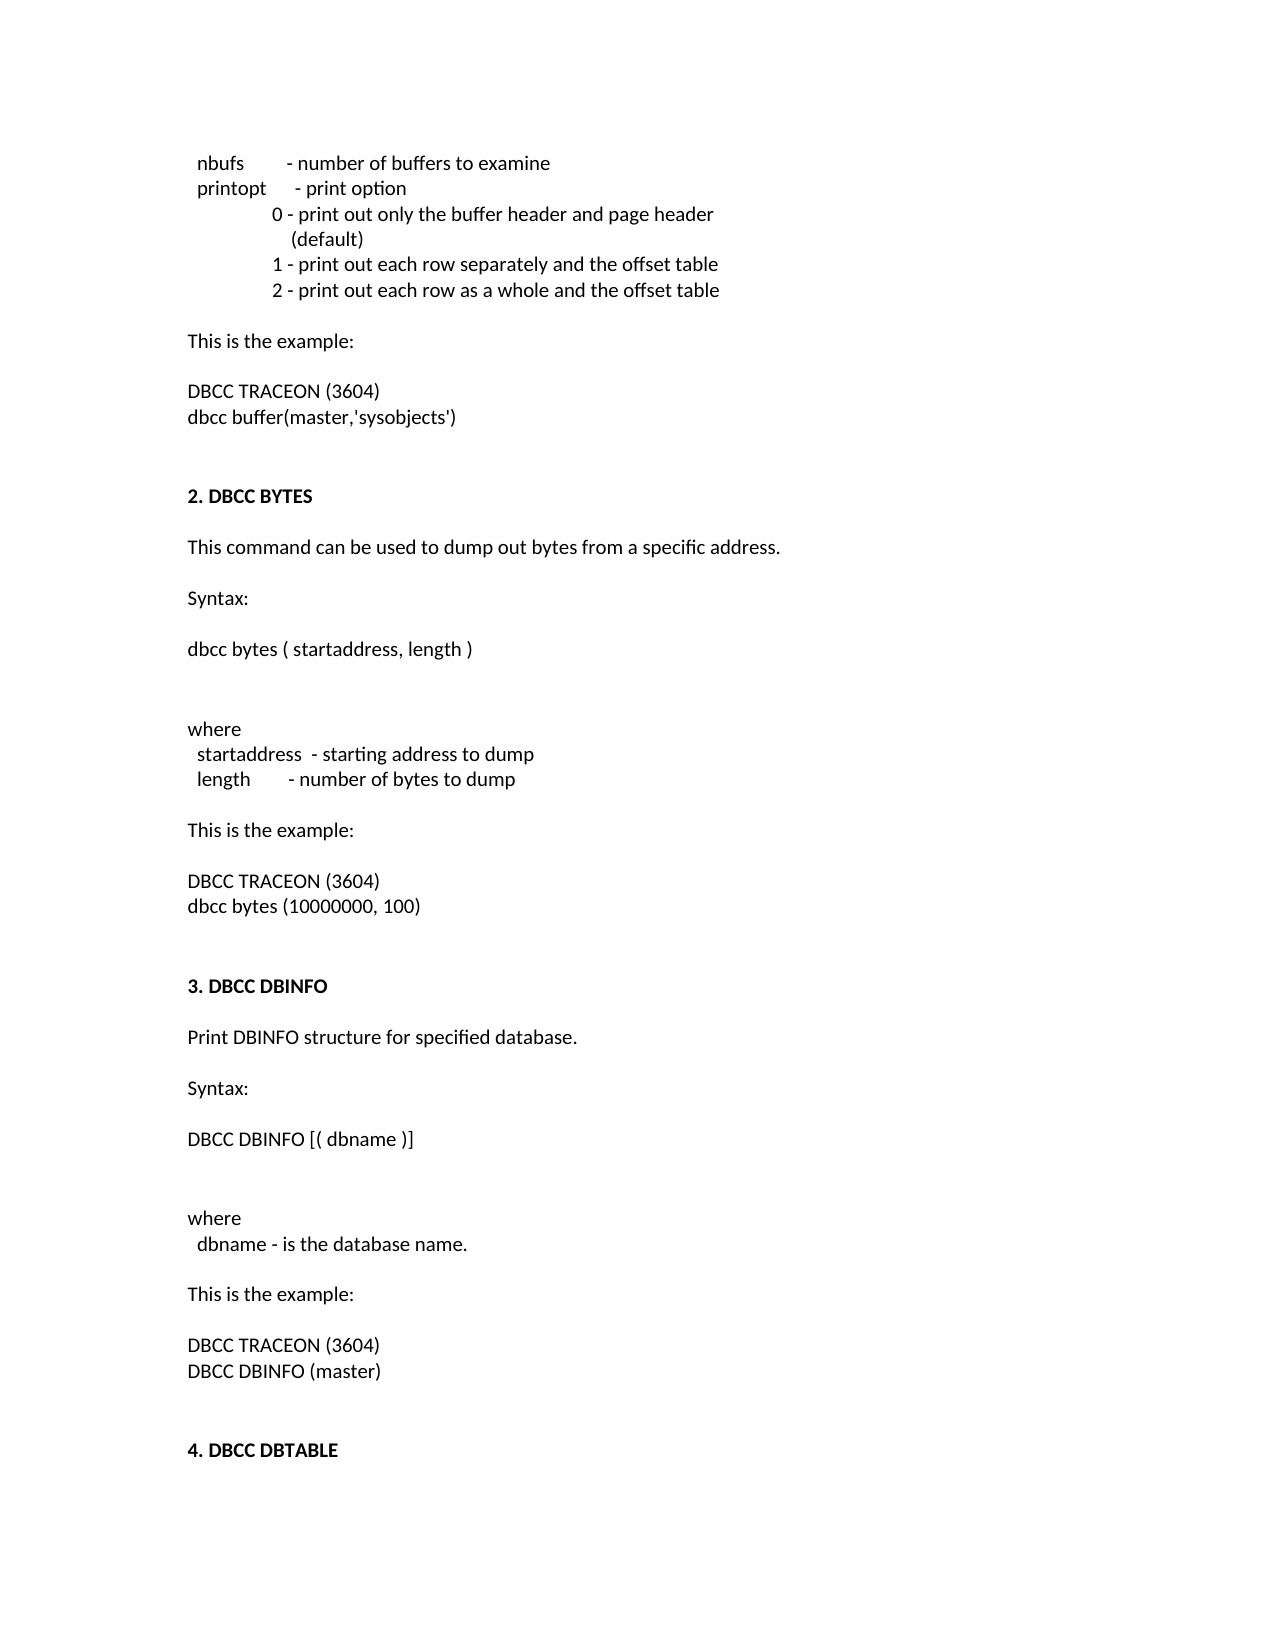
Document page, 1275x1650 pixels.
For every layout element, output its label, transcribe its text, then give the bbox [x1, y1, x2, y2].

text This is the example: [187, 817, 1087, 843]
text dbname - is the database name. [187, 1231, 1087, 1256]
text DBCC DBINFO (master) [187, 1358, 1087, 1383]
text dbcc bytes (10000000, 100) [187, 894, 1087, 919]
text 2 - print out each row as a whole and the offset table [187, 277, 1087, 302]
text DBCC DBINFO [( dbname )] [187, 1126, 1087, 1151]
text 2. DBCC BYTES [187, 484, 1087, 509]
text Syntax: [187, 585, 1087, 611]
text printopt - print option [187, 175, 1087, 201]
text where [187, 716, 1087, 741]
text 3. DBCC DBINFO [187, 973, 1087, 999]
text 1 - print out each row separately and the offset table [187, 252, 1087, 277]
text dbcc bytes ( startaddress, length ) [187, 636, 1087, 662]
text 0 - print out only the buffer header and page header [187, 201, 1087, 226]
text dbcc buffer(master,'sysobjects') [187, 404, 1087, 429]
text nbufs - number of buffers to examine [187, 150, 1087, 175]
text This is the example: [187, 328, 1087, 353]
text This command can be used to dump out bytes from a specific address. [187, 534, 1087, 560]
text DBCC TRACEON (3604) [187, 1332, 1087, 1358]
text where [187, 1205, 1087, 1231]
text DBCC TRACEON (3604) [187, 868, 1087, 894]
text Print DBINFO structure for specified database. [187, 1024, 1087, 1049]
text (default) [187, 226, 1087, 252]
text length - number of bytes to dump [187, 767, 1087, 792]
text Syntax: [187, 1075, 1087, 1100]
text This is the example: [187, 1282, 1087, 1307]
text DBCC TRACEON (3604) [187, 379, 1087, 404]
text startaddress - starting address to dump [187, 741, 1087, 767]
text 4. DBCC DBTABLE [187, 1437, 1087, 1463]
